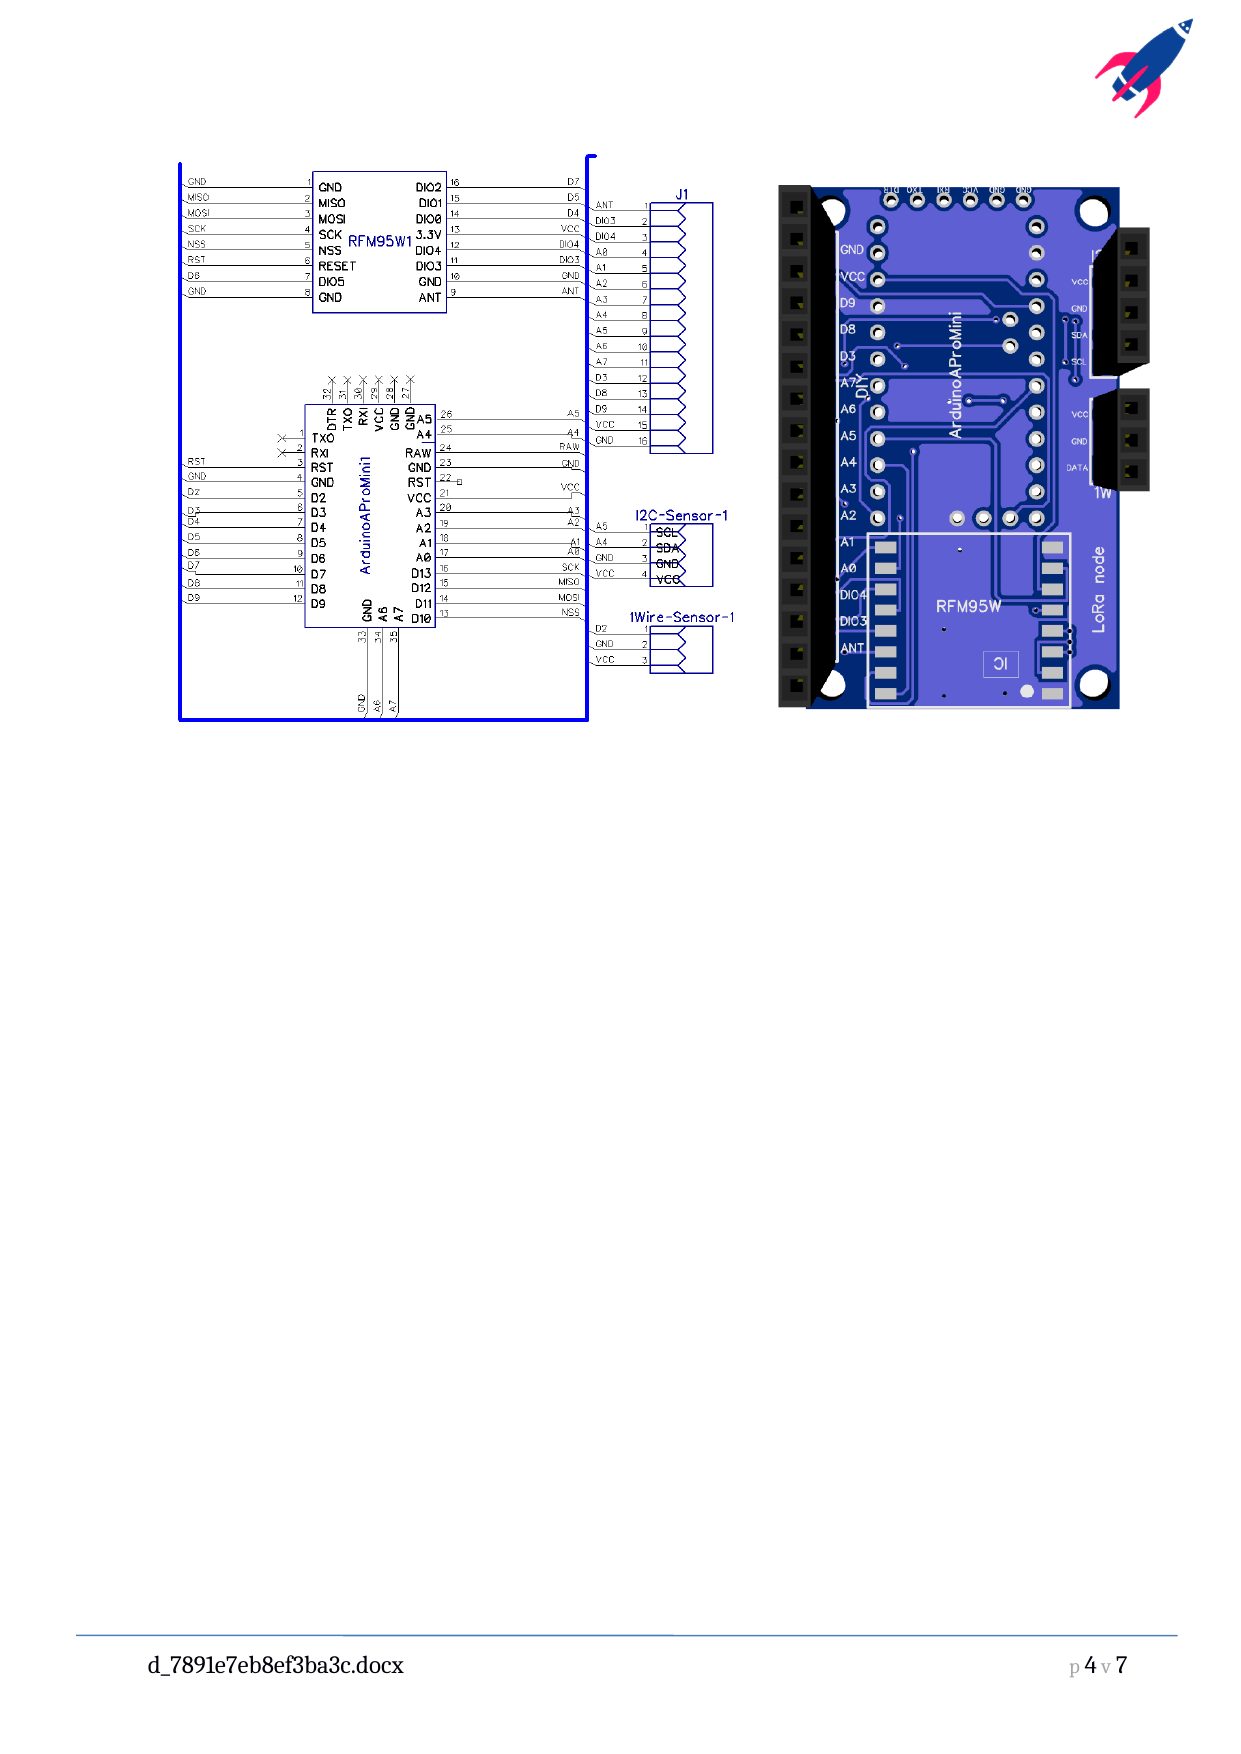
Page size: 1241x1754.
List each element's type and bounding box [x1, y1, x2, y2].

picture [147, 147, 749, 732]
picture [1092, 17, 1194, 121]
picture [774, 179, 1155, 717]
